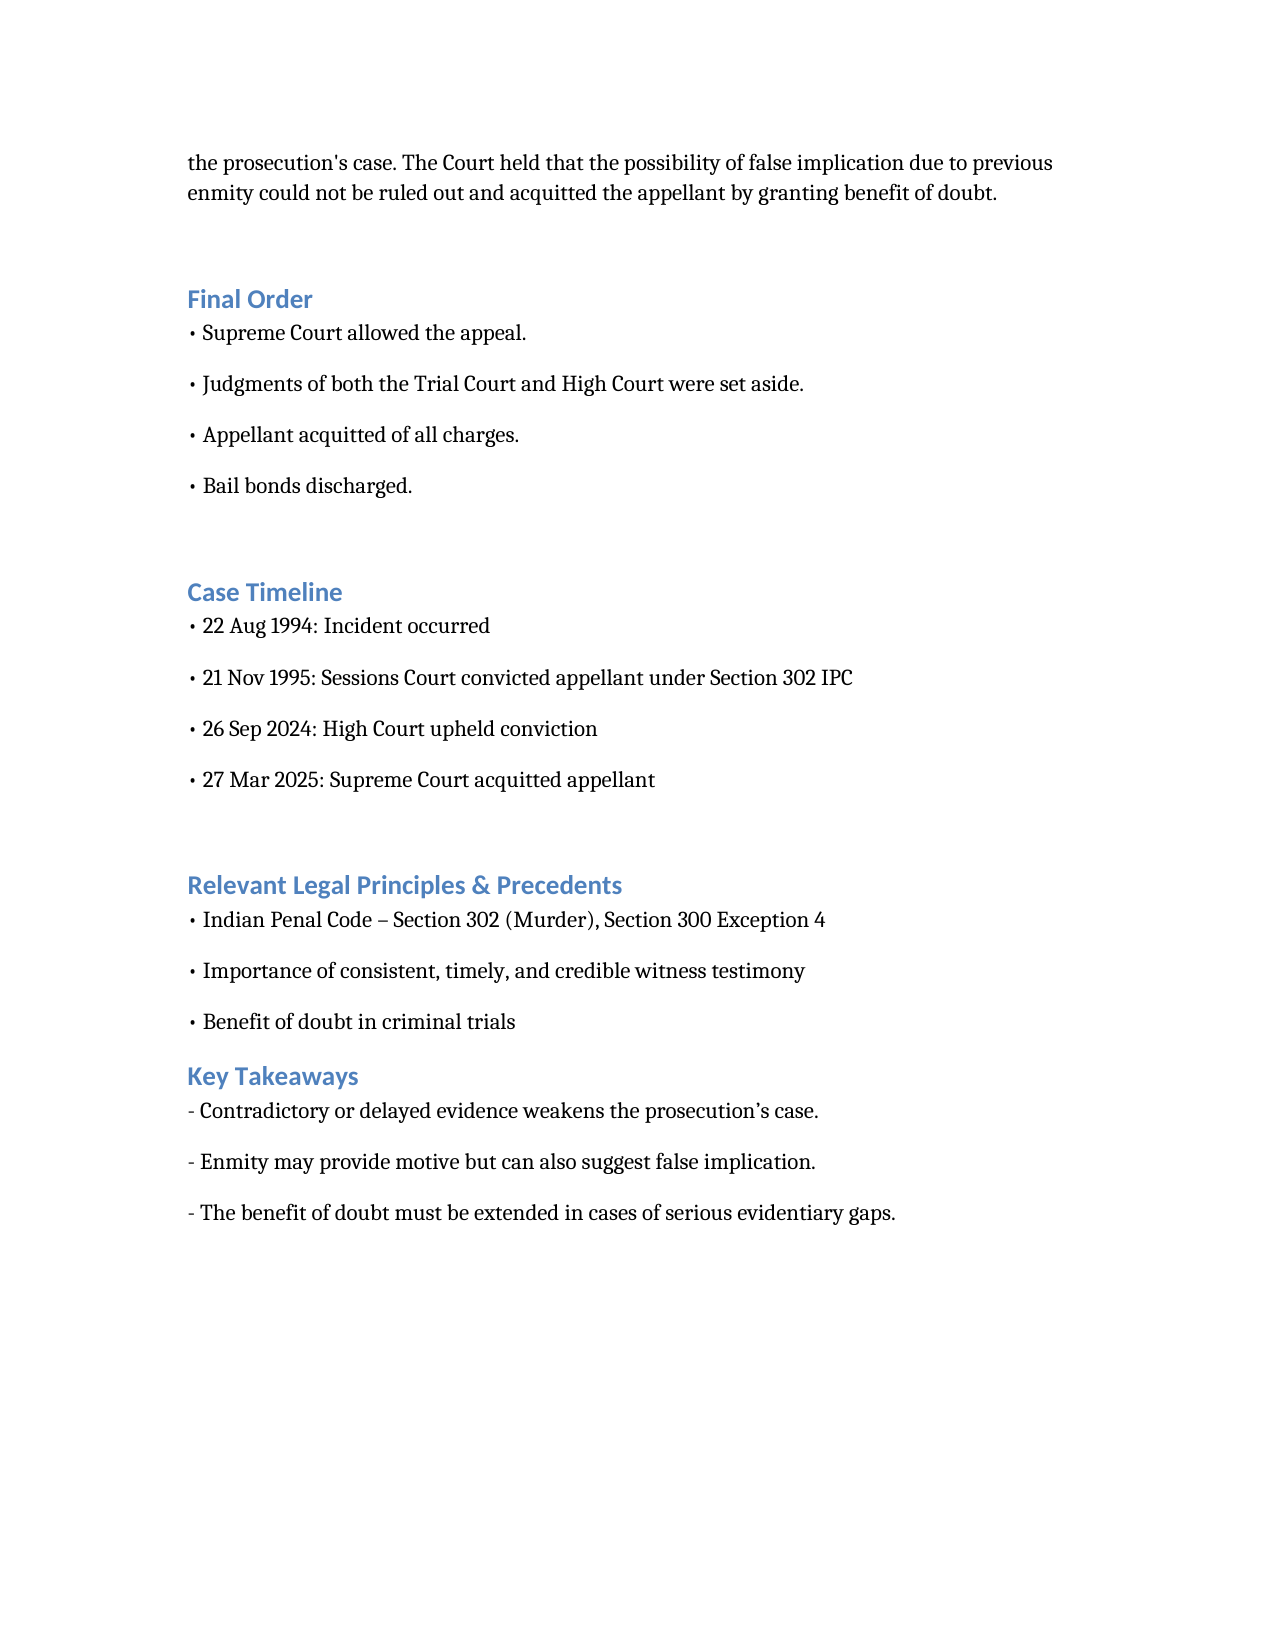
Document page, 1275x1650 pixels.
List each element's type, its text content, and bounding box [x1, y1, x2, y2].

text • 26 Sep 2024: High Court upheld conviction [187, 715, 1087, 742]
text • 27 Mar 2025: Supreme Court acquitted appellant [187, 766, 1087, 793]
text • Benefit of doubt in criminal trials [187, 1008, 1087, 1035]
text • Appellant acquitted of all charges. [187, 422, 1087, 449]
subtitle Case Timeline [187, 575, 1087, 608]
text - Enmity may provide motive but can also suggest false implication. [187, 1148, 1087, 1175]
text • Bail bonds discharged. [187, 473, 1087, 500]
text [187, 150, 1087, 207]
text - Contradictory or delayed evidence weakens the prosecution’s case. [187, 1097, 1087, 1124]
subtitle Relevant Legal Principles & Precedents [187, 868, 1087, 902]
subtitle Key Takeaways [187, 1059, 1087, 1093]
text • Judgments of both the Trial Court and High Court were set aside. [187, 371, 1087, 398]
text - The benefit of doubt must be extended in cases of serious evidentiary gaps. [187, 1199, 1087, 1226]
text • Indian Penal Code – Section 302 (Murder), Section 300 Exception 4 [187, 906, 1087, 933]
text • Importance of consistent, timely, and credible witness testimony [187, 957, 1087, 984]
text • Supreme Court allowed the appeal. [187, 320, 1087, 347]
subtitle Final Order [187, 282, 1087, 315]
text • 21 Nov 1995: Sessions Court convicted appellant under Section 302 IPC [187, 664, 1087, 691]
text • 22 Aug 1994: Incident occurred [187, 613, 1087, 640]
